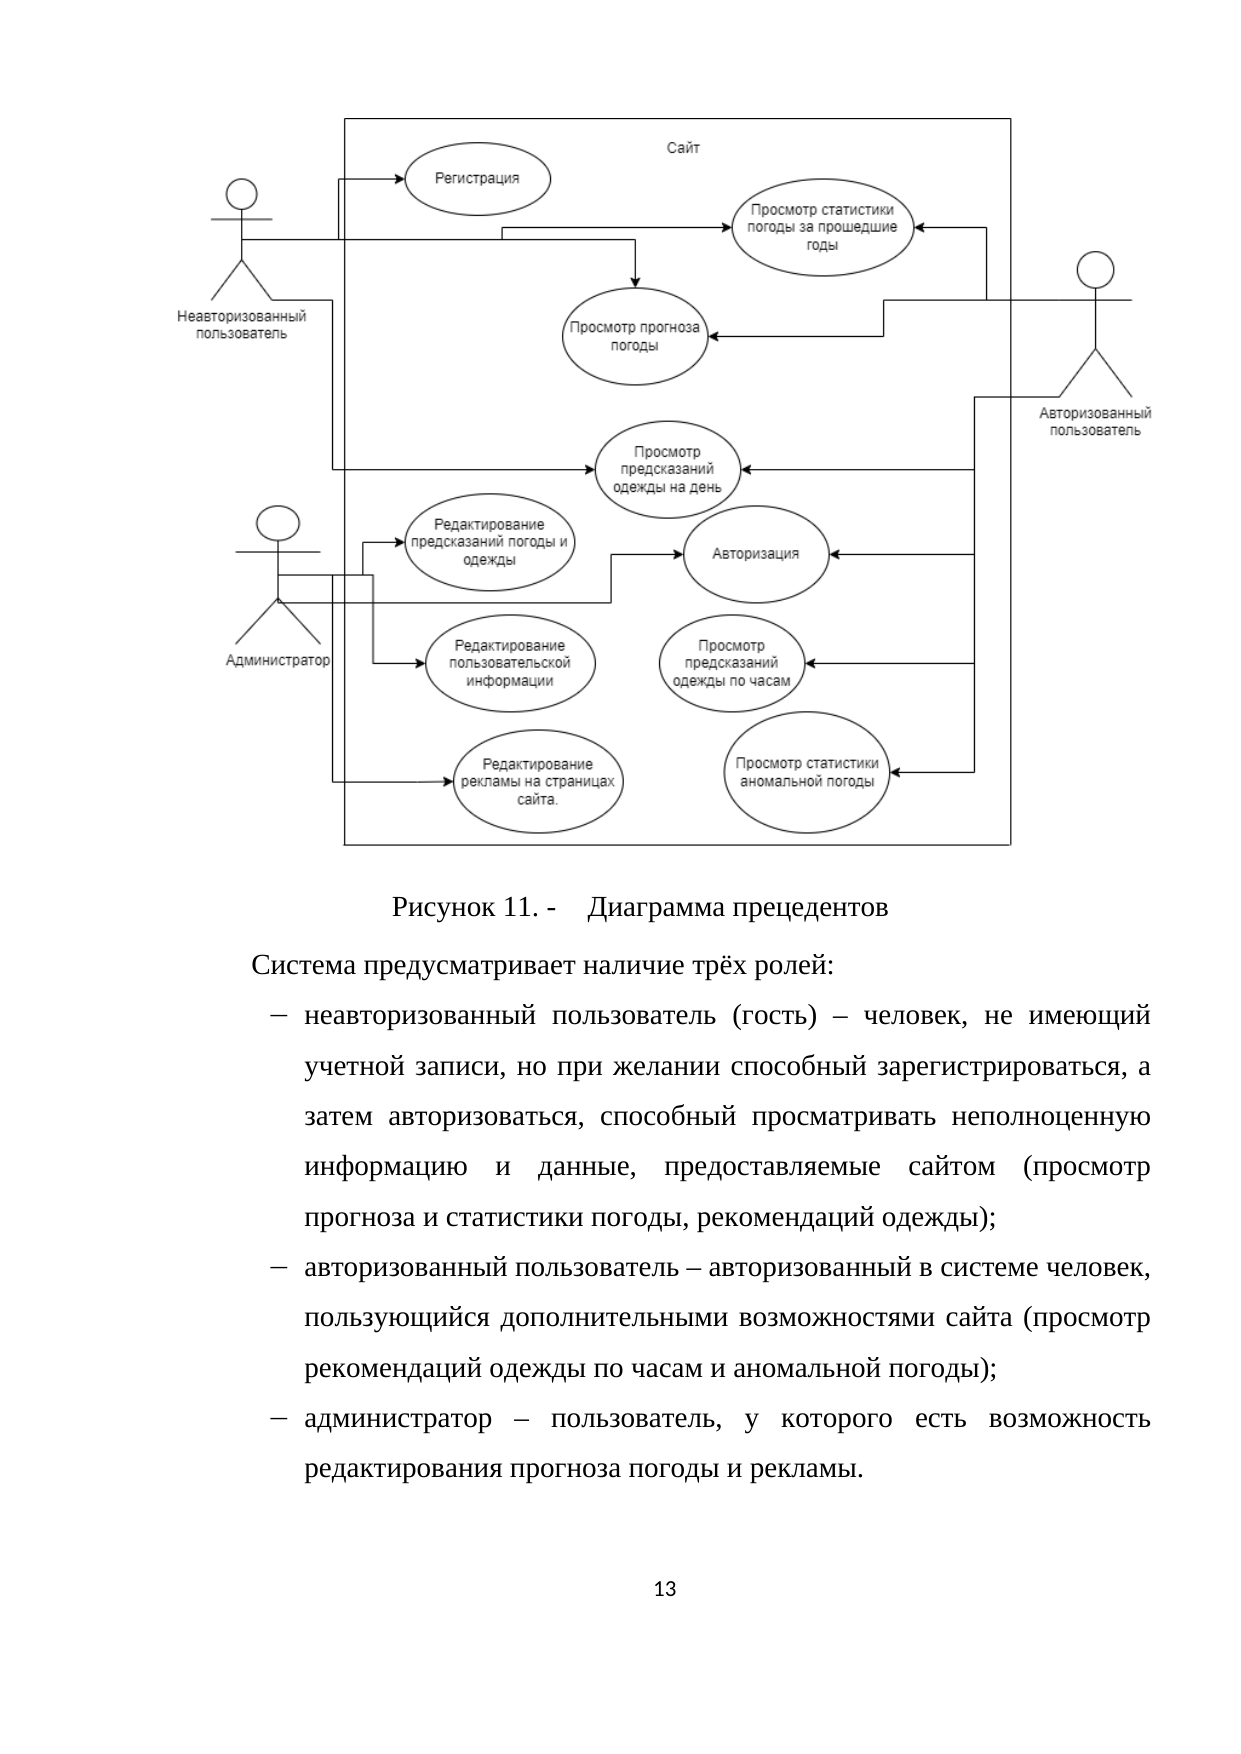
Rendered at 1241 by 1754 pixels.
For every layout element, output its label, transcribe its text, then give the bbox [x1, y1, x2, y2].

text администратор – пользователь, у которого есть возможность редактирования прогноза погоды и рекламы. [267, 1400, 1152, 1484]
text Система предусматривает наличие трёх ролей: [177, 947, 1152, 981]
picture [177, 118, 1152, 847]
text авторизованный пользователь – авторизованный в системе человек, пользующийся дополнительными возможностями сайта (просмотр рекомендаций одежды по часам и аномальной погоды); [267, 1249, 1152, 1383]
text неавторизованный пользователь (гость) – человек, не имеющий учетной записи, но при желании способный зарегистрироваться, а затем авторизоваться, способный просматривать неполноценную информацию и данные, предоставляемые сайтом (просмотр прогноза и статистики погоды, рекомендаций одежды); [267, 997, 1152, 1232]
text Диаграмма прецедентов [215, 889, 1152, 922]
